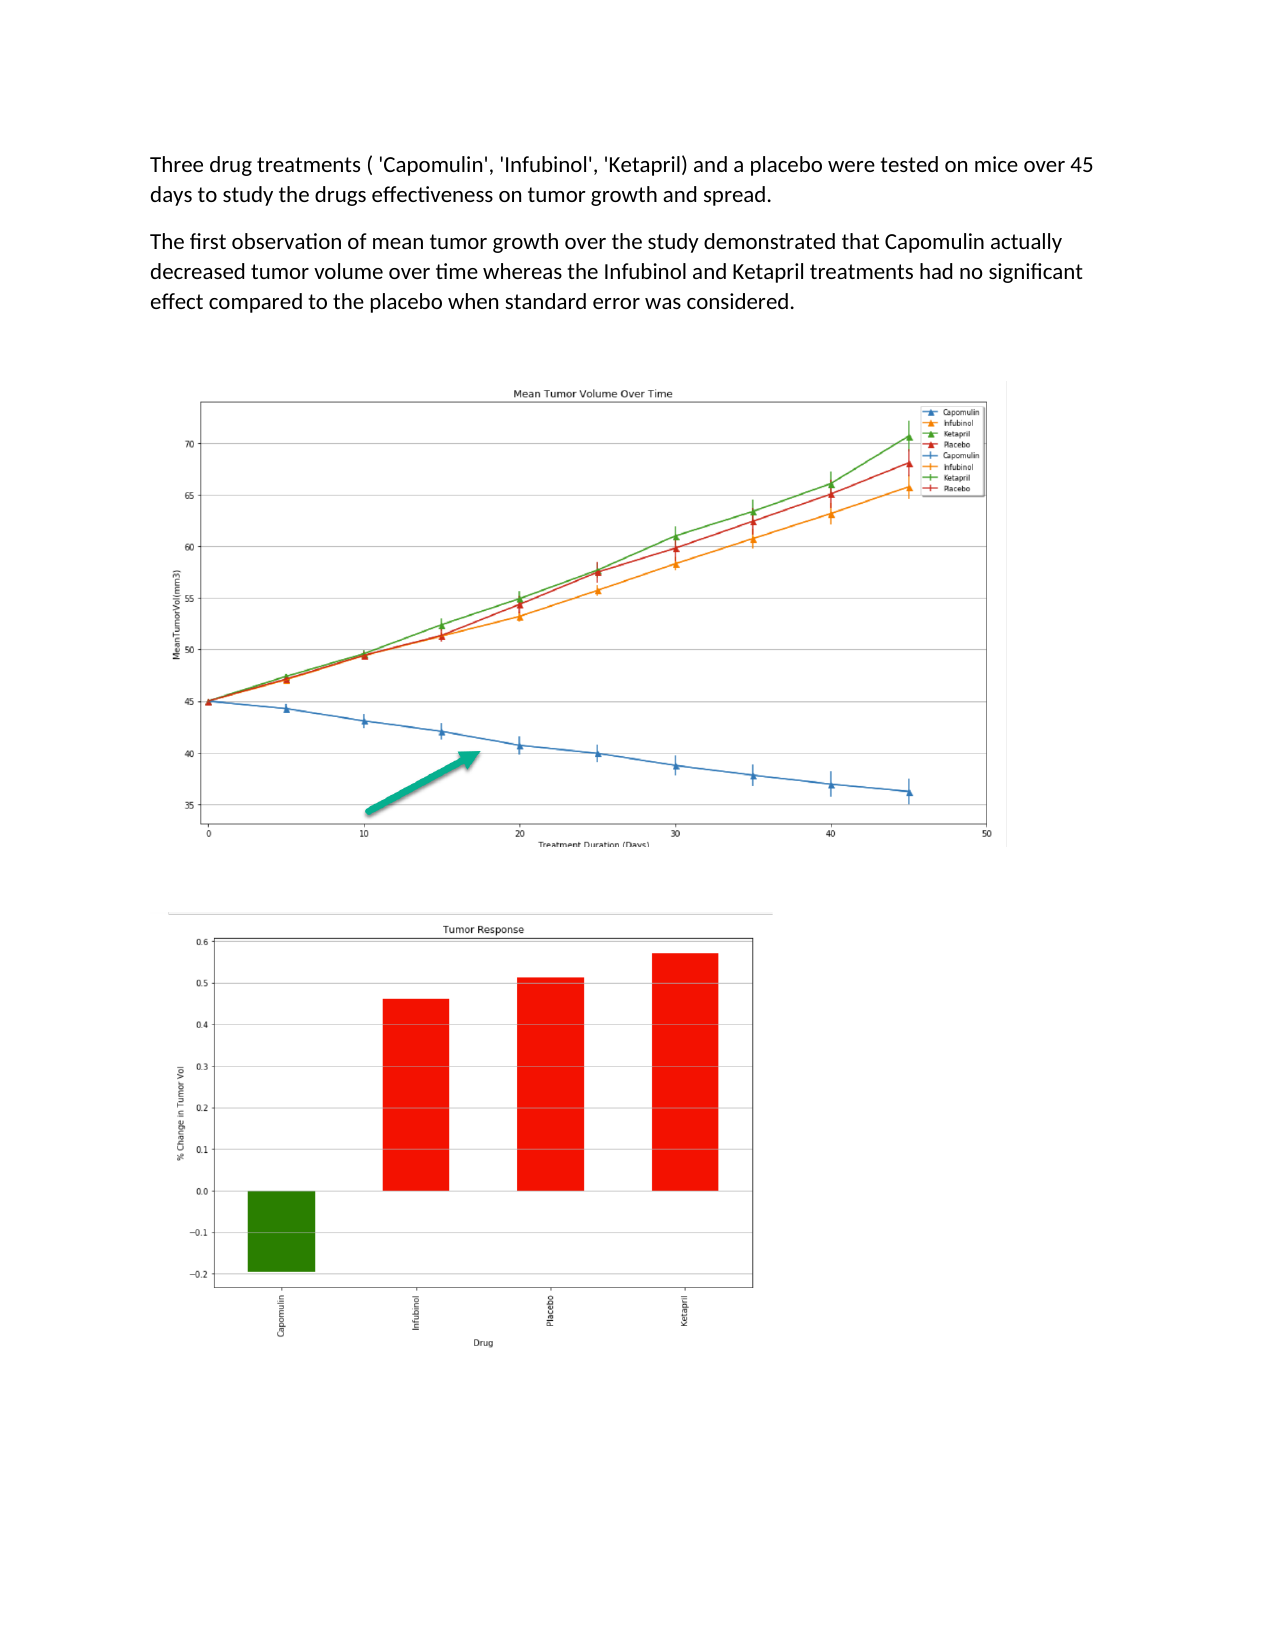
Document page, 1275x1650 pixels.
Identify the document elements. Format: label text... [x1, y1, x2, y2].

picture [150, 912, 773, 1356]
text The first observation of mean tumor growth over the study demonstrated that Capomulin actually decreased tumor volume over time whereas the Infubinol and Ketapril treatments had no significant effect compared to the placebo when standard error was considered. [150, 227, 1125, 316]
picture [150, 381, 1007, 847]
text Three drug treatments ( 'Capomulin', 'Infubinol', 'Ketapril) and a placebo were tested on mice over 45 days to study the drugs effectiveness on tumor growth and spread. [150, 150, 1125, 208]
